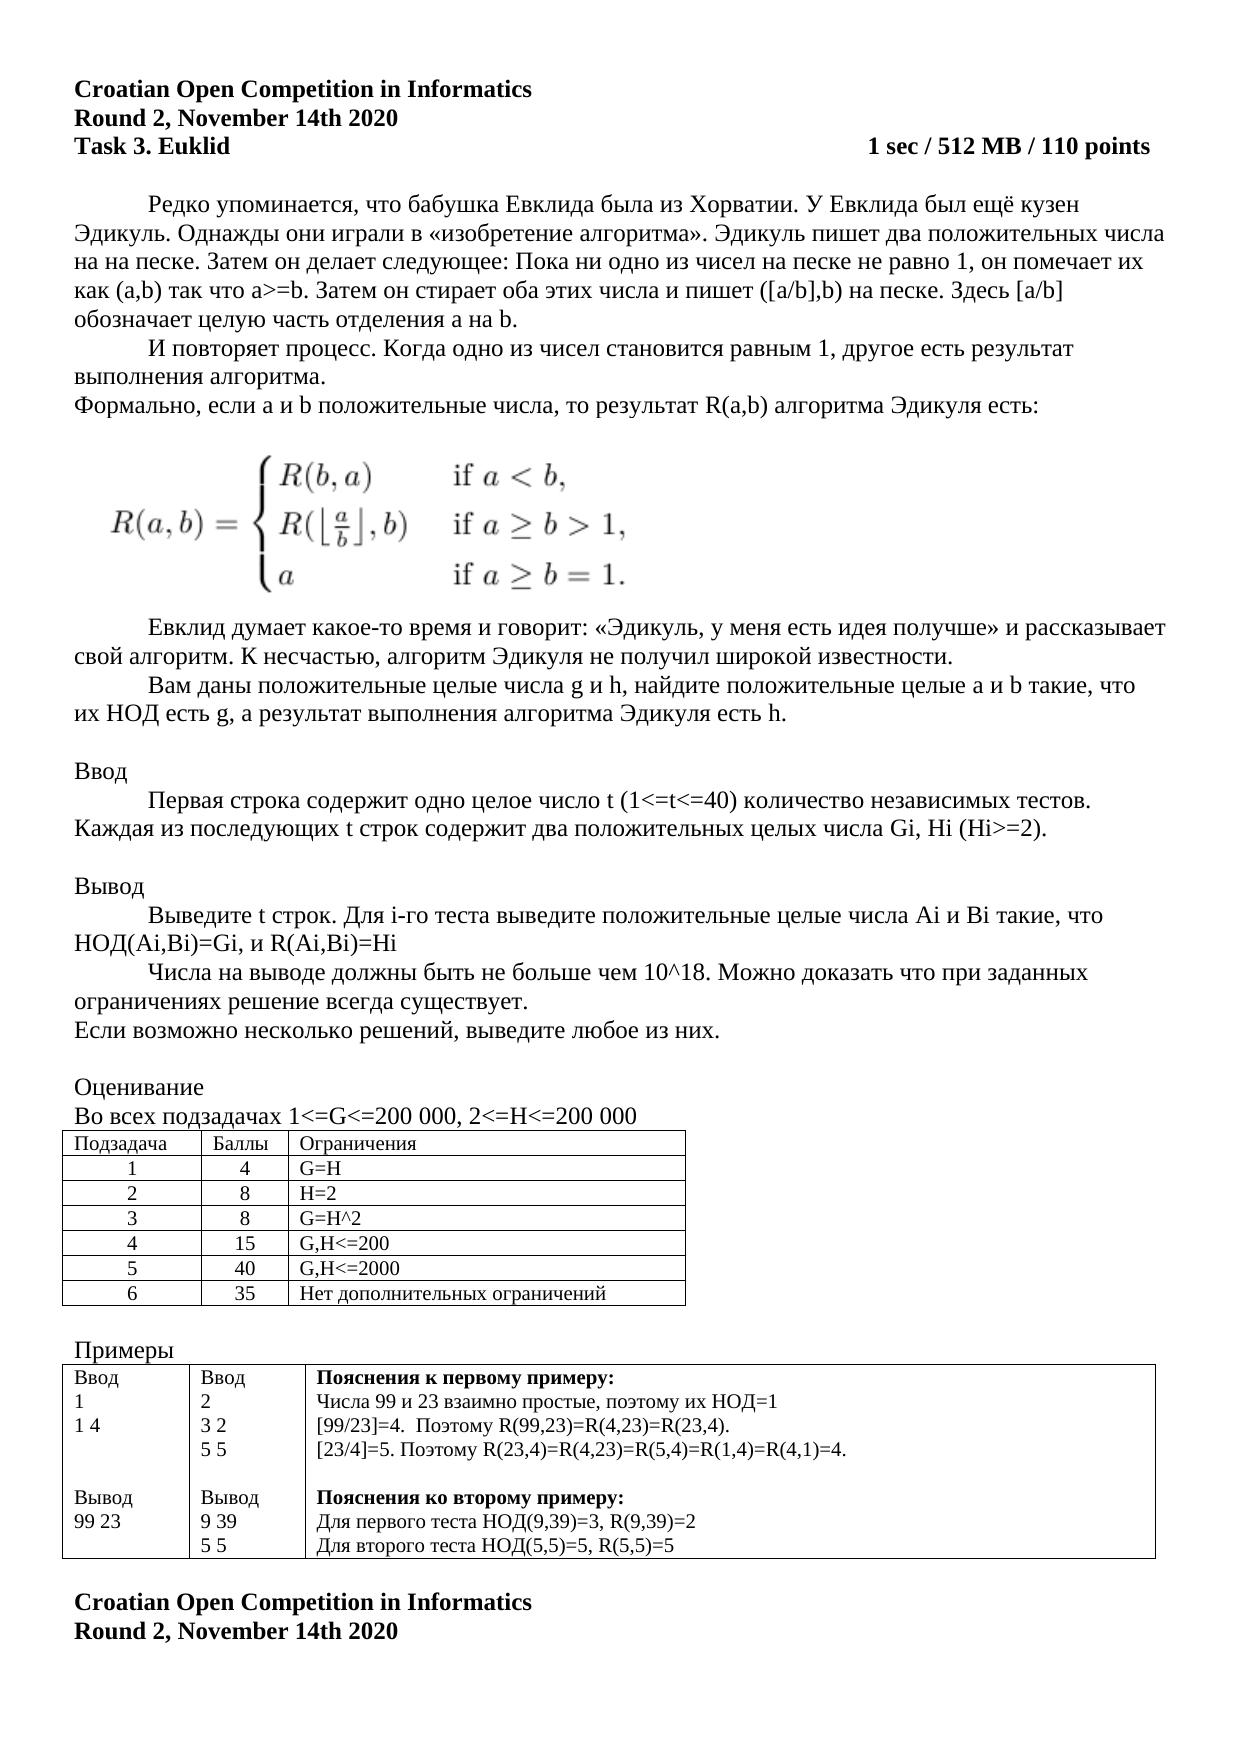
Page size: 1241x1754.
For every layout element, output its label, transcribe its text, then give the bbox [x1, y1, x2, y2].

table_cell G=H^2 [289, 1206, 685, 1230]
table_cell 3 [63, 1206, 201, 1230]
text Числа на выводе должны быть не больше чем 10^18. Можно доказать что при заданных ограничениях решение всегда существует. [74, 957, 1166, 1015]
text Вывод [74, 871, 1166, 900]
table_cell 1 [63, 1156, 201, 1180]
table_header Пояснения к первому примеру: Числа 99 и 23 взаимно простые, поэтому их НОД=1 [99/23]=4. Поэтому R(99,23)=R(4,23)=R(23,4). [23/4]=5. Поэтому R(23,4)=R(4,23)=R(5,4)=R(1,4)=R(4,1)=4. Пояснения ко второму примеру: Для первого теста НОД(9,39)=3, R(9,39)=2 Для второго теста НОД(5,5)=5, R(5,5)=5 [306, 1365, 1155, 1557]
text Croatian Open Competition in Informatics [74, 74, 1166, 103]
table_cell G=H [289, 1156, 685, 1180]
table_cell 5 [63, 1256, 201, 1280]
table_header Ввод 2 3 2 5 5 Вывод 9 39 5 5 [190, 1365, 305, 1557]
text Croatian Open Competition in Informatics [74, 1587, 1166, 1616]
table_cell 4 [202, 1156, 288, 1180]
table_cell Нет дополнительных ограничений [289, 1281, 685, 1305]
table_cell 4 [63, 1231, 201, 1255]
text Евклид думает какое-то время и говорит: «Эдикуль, у меня есть идея получше» и рассказывает свой алгоритм. К несчастью, алгоритм Эдикуля не получил широкой известности. [74, 612, 1166, 670]
text Оценивание [74, 1072, 1166, 1101]
text Каждая из последующих t строк содержит два положительных целых числа Gi, Hi (Hi>=2). [74, 813, 1166, 842]
table_cell 35 [202, 1281, 288, 1305]
table_cell 15 [202, 1231, 288, 1255]
table_header Ввод 1 1 4 Вывод 99 23 [63, 1365, 189, 1557]
text Round 2, November 14th 2020 [74, 103, 1166, 131]
text Примеры [74, 1335, 1166, 1364]
table_header Ограничения [289, 1131, 685, 1155]
text НОД(Ai,Bi)=Gi, и R(Ai,Bi)=Hi [74, 928, 1166, 957]
table_cell 40 [202, 1256, 288, 1280]
text Round 2, November 14th 2020 [74, 1616, 1166, 1645]
text Во всех подзадачах 1<=G<=200 000, 2<=H<=200 000 [74, 1101, 1166, 1130]
table_cell H=2 [289, 1181, 685, 1205]
table_cell 2 [63, 1181, 201, 1205]
table_header Подзадача [63, 1131, 201, 1155]
text Ввод [74, 756, 1166, 785]
text И повторяет процесс. Когда одно из чисел становится равным 1, другое есть результат выполнения алгоритма. [74, 333, 1166, 390]
text Если возможно несколько решений, выведите любое из них. [74, 1015, 1166, 1043]
text Вам даны положительные целые числа g и h, найдите положительные целые a и b такие, что их НОД есть g, а результат выполнения алгоритма Эдикуля есть h. [74, 670, 1166, 727]
table_cell 8 [202, 1181, 288, 1205]
text Выведите t строк. Для i-го теста выведите положительные целые числа Ai и Bi такие, что [74, 900, 1166, 928]
text Первая строка содержит одно целое число t (1<=t<=40) количество независимых тестов. [74, 785, 1166, 813]
table_header Баллы [202, 1131, 288, 1155]
table_cell G,H<=2000 [289, 1256, 685, 1280]
table_cell G,H<=200 [289, 1231, 685, 1255]
text Редко упоминается, что бабушка Евклида была из Хорватии. У Евклида был ещё кузен Эдикуль. Однажды они играли в «изобретение алгоритма». Эдикуль пишет два положительных числа на на песке. Затем он делает следующее: Пока ни одно из чисел на песке не равно 1, он помечает их как (a,b) так что a>=b. Затем он стирает оба этих числа и пишет ([a/b],b) на песке. Здесь [a/b] обозначает целую часть отделения a на b. [74, 189, 1166, 333]
text Task 3. Euklid 1 sec / 512 MB / 110 points [74, 131, 1166, 189]
text Формально, если a и b положительные числа, то результат R(a,b) алгоритма Эдикуля есть: [74, 390, 1166, 419]
table_cell 6 [63, 1281, 201, 1305]
picture [73, 418, 658, 613]
table_cell 8 [202, 1206, 288, 1230]
